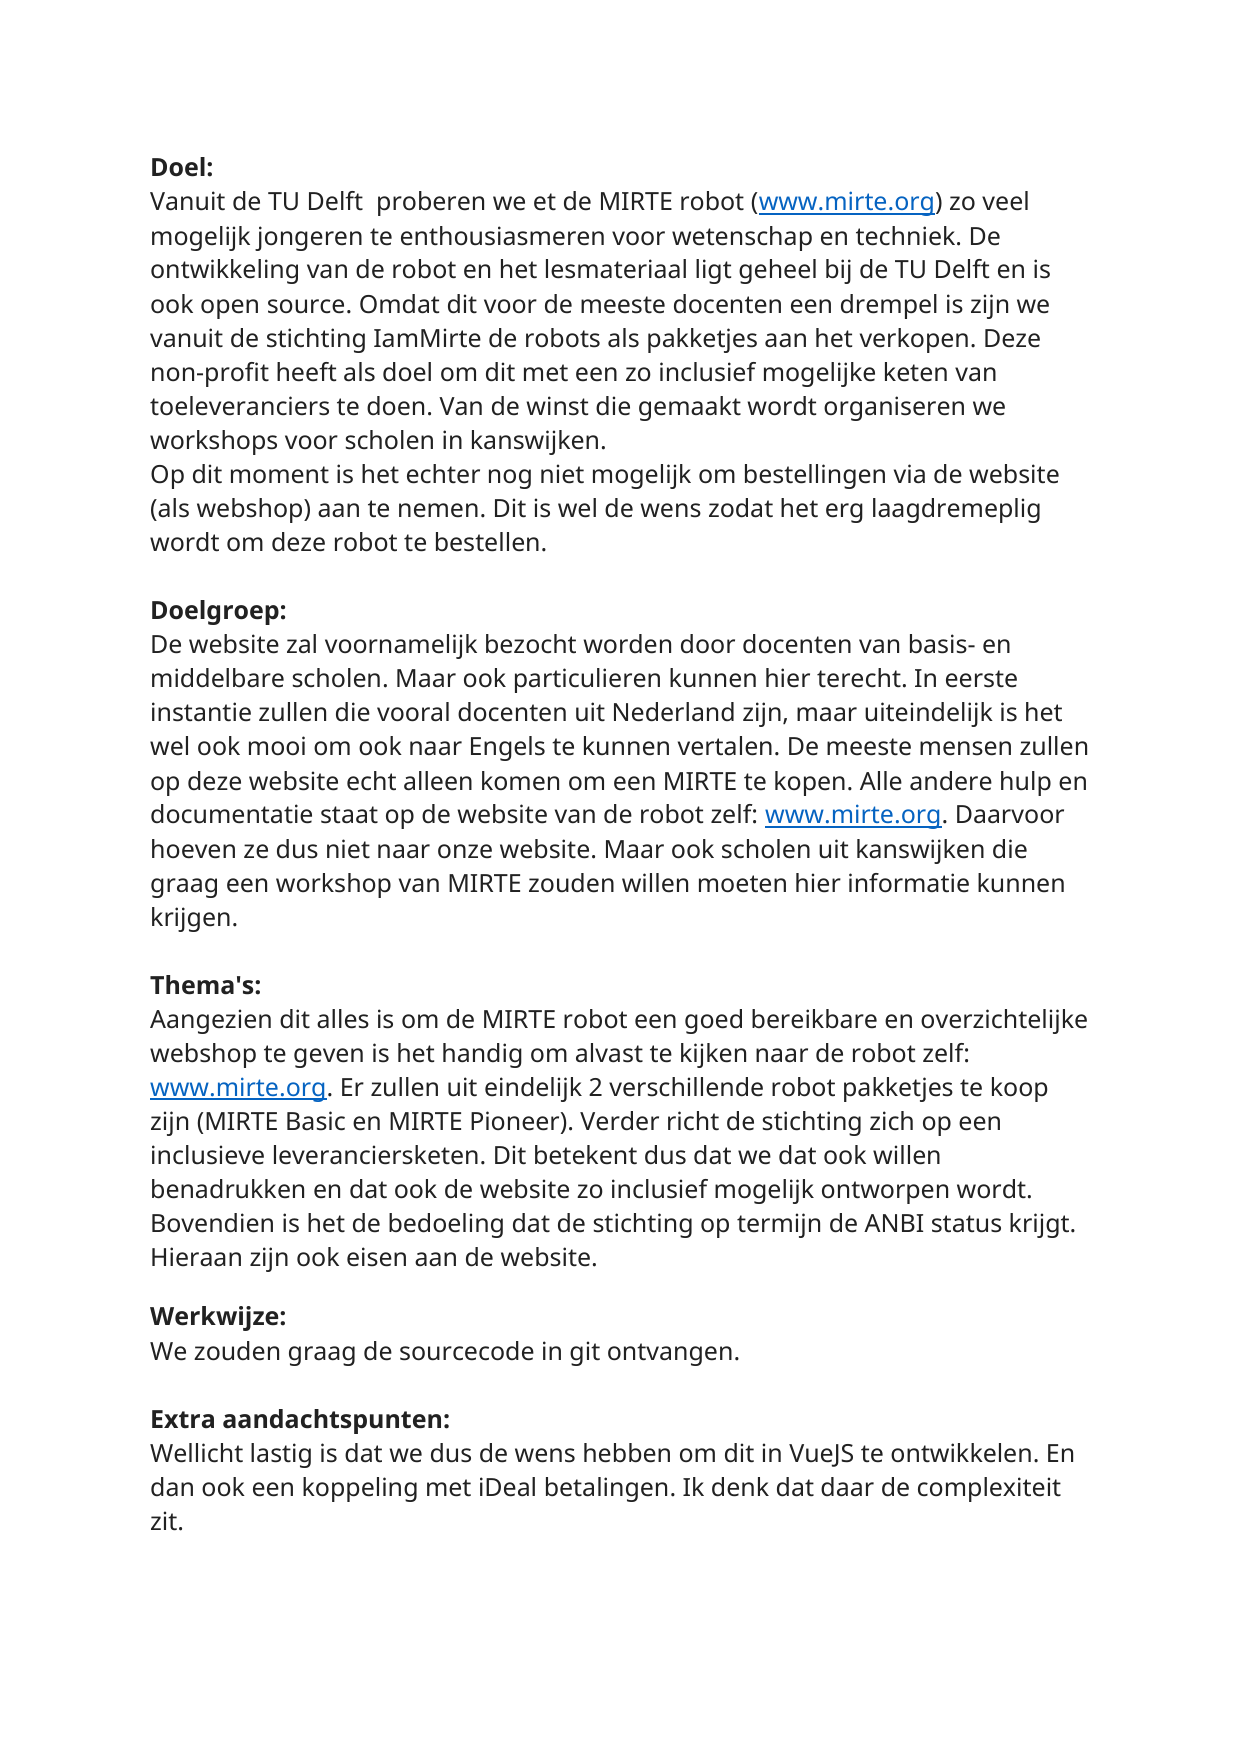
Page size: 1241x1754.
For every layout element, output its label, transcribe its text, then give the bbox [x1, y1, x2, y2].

text Vanuit de TU Delft proberen we et de MIRTE robot (www.mirte.org) zo veel mogelijk jongeren te enthousiasmeren voor wetenschap en techniek. De ontwikkeling van de robot en het lesmateriaal ligt geheel bij de TU Delft en is ook open source. Omdat dit voor de meeste docenten een drempel is zijn we vanuit de stichting IamMirte de robots als pakketjes aan het verkopen. Deze non-profit heeft als doel om dit met een zo inclusief mogelijke keten van toeleveranciers te doen. Van de winst die gemaakt wordt organiseren we workshops voor scholen in kanswijken. [150, 184, 1090, 457]
text De website zal voornamelijk bezocht worden door docenten van basis- en middelbare scholen. Maar ook particulieren kunnen hier terecht. In eerste instantie zullen die vooral docenten uit Nederland zijn, maar uiteindelijk is het wel ook mooi om ook naar Engels te kunnen vertalen. De meeste mensen zullen op deze website echt alleen komen om een MIRTE te kopen. Alle andere hulp en documentatie staat op de website van de robot zelf: www.mirte.org. Daarvoor hoeven ze dus niet naar onze website. Maar ook scholen uit kanswijken die graag een workshop van MIRTE zouden willen moeten hier informatie kunnen krijgen. [150, 627, 1090, 933]
text Op dit moment is het echter nog niet mogelijk om bestellingen via de website (als webshop) aan te nemen. Dit is wel de wens zodat het erg laagdremeplig wordt om deze robot te bestellen. [150, 457, 1090, 559]
text Doelgroep: [150, 593, 1090, 627]
text Extra aandachtspunten: [150, 1401, 1090, 1435]
text Werkwijze: [150, 1299, 1090, 1333]
text Wellicht lastig is dat we dus de wens hebben om dit in VueJS te ontwikkelen. En dan ook een koppeling met iDeal betalingen. Ik denk dat daar de complexiteit zit. [150, 1435, 1090, 1537]
text We zouden graag de sourcecode in git ontvangen. [150, 1333, 1090, 1367]
text Aangezien dit alles is om de MIRTE robot een goed bereikbare en overzichtelijke webshop te geven is het handig om alvast te kijken naar de robot zelf: www.mirte.org. Er zullen uit eindelijk 2 verschillende robot pakketjes te koop zijn (MIRTE Basic en MIRTE Pioneer). Verder richt de stichting zich op een inclusieve leveranciersketen. Dit betekent dus dat we dat ook willen benadrukken en dat ook de website zo inclusief mogelijk ontworpen wordt. Bovendien is het de bedoeling dat de stichting op termijn de ANBI status krijgt. Hieraan zijn ook eisen aan de website. [150, 1002, 1090, 1274]
text Doel: [150, 150, 1090, 184]
text Thema's: [150, 967, 1090, 1002]
